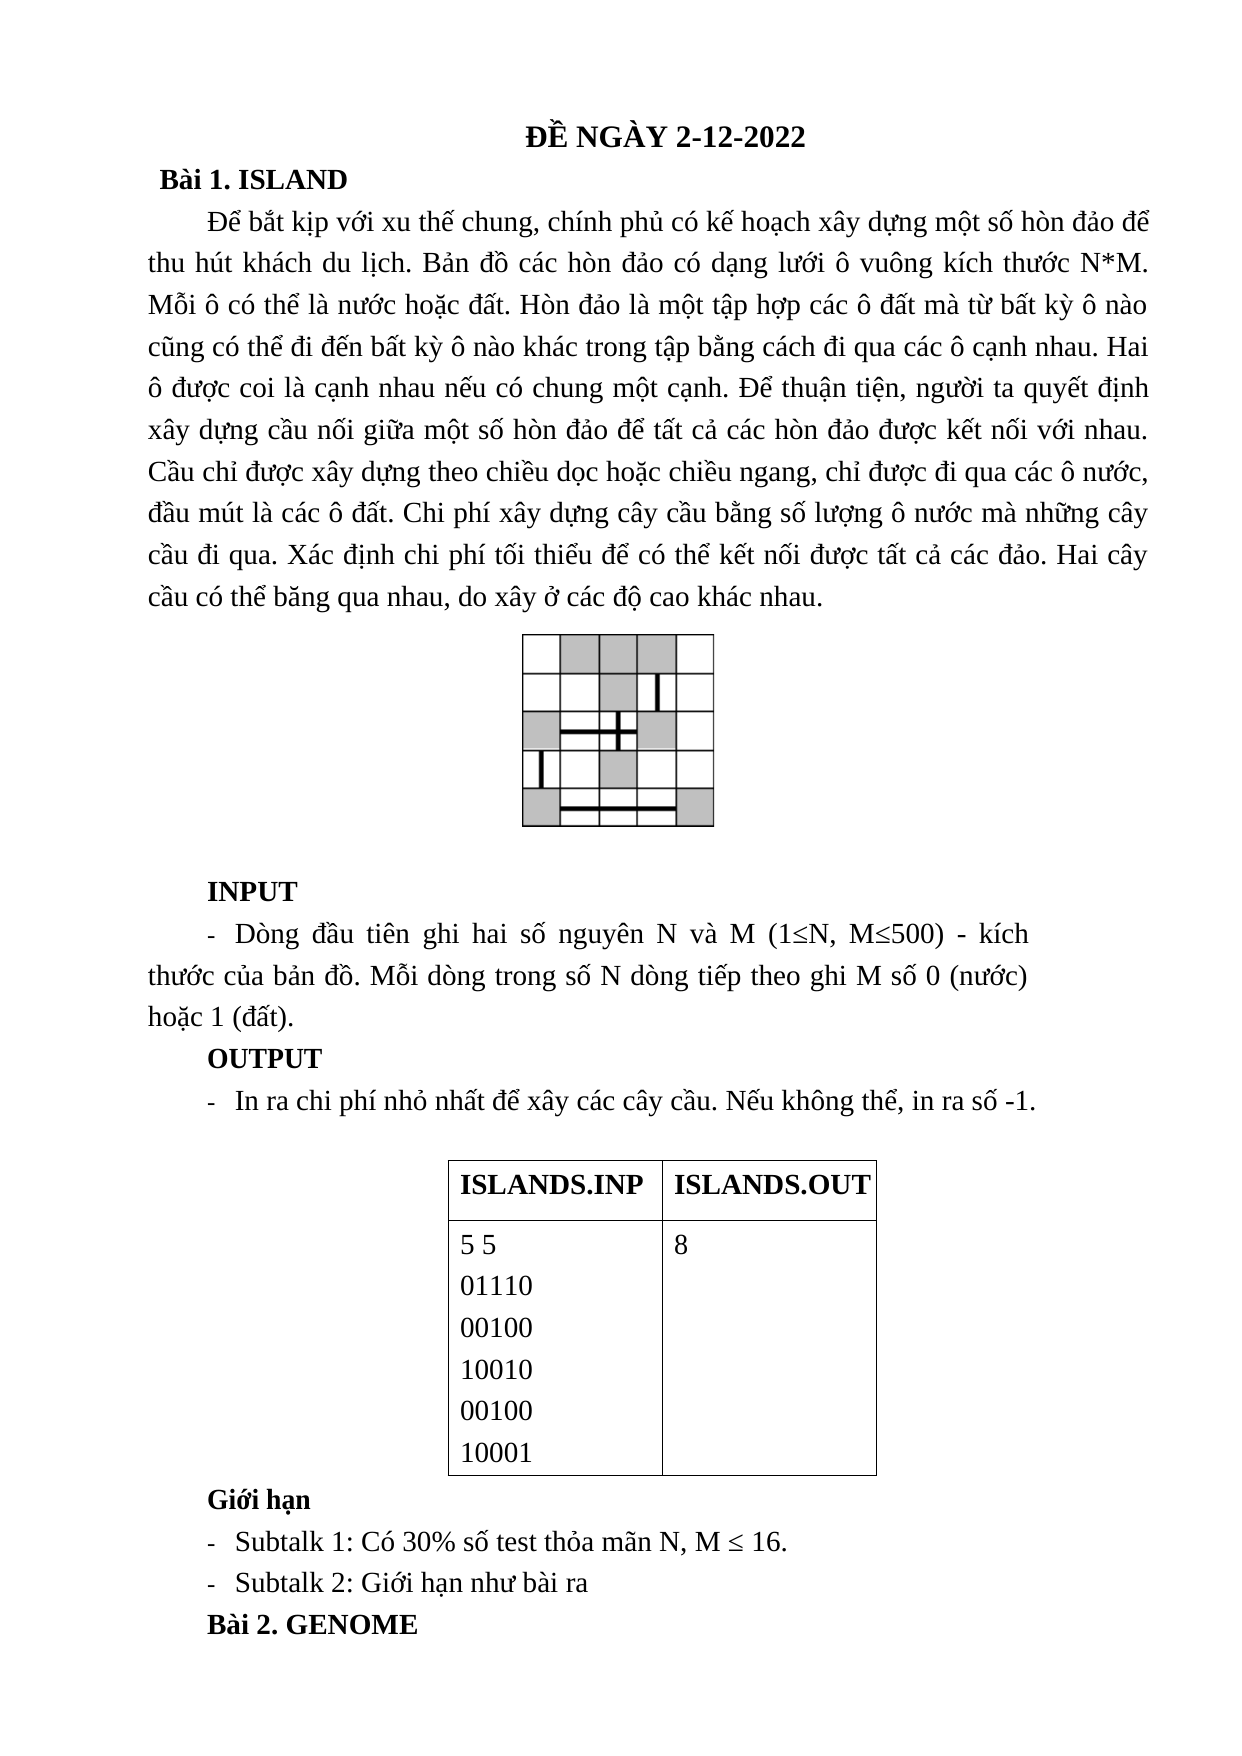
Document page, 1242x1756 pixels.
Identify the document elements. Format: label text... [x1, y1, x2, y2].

text Để bắt kịp với xu thế chung, chính phủ có kế hoạch xây dựng một số hòn đảo để thu hút khách du lịch. Bản đồ các hòn đảo có dạng lưới ô vuông kích thước N*M. Mỗi ô có thể là nước hoặc đất. Hòn đảo là một tập hợp các ô đất mà từ bất kỳ ô nào cũng có thể đi đến bất kỳ ô nào khác trong tập bằng cách đi qua các ô cạnh nhau. Hai ô được coi là cạnh nhau nếu có chung một cạnh. Để thuận tiện, người ta quyết định xây dựng cầu nối giữa một số hòn đảo để tất cả các hòn đảo được kết nối với nhau. Cầu chỉ được xây dựng theo chiều dọc hoặc chiều ngang, chỉ được đi qua các ô nước, đầu mút là các ô đất. Chi phí xây dựng cây cầu bằng số lượng ô nước mà những cây cầu đi qua. Xác định chi phí tối thiểu để có thể kết nối được tất cả các đảo. Hai cây cầu có thể băng qua nhau, do xây ở các độ cao khác nhau. [148, 198, 1150, 614]
table_header ISLANDS.OUT [663, 1161, 876, 1220]
picture [522, 634, 715, 827]
subtitle Giới hạn [148, 1476, 1152, 1518]
table_cell 5 5 01110 00100 10010 00100 10001 [449, 1221, 662, 1475]
subtitle Bài 1. ISLAND [159, 156, 1152, 198]
subtitle OUTPUT [148, 1035, 1152, 1077]
list Subtalk 1: Có 30% số test thỏa mãn N, M ≤ 16. [148, 1518, 1152, 1559]
subtitle Bài 2. GENOME [148, 1601, 1152, 1643]
list Subtalk 2: Giới hạn như bài ra [148, 1559, 1152, 1601]
subtitle ĐỀ NGÀY 2-12-2022 [179, 114, 1152, 156]
subtitle INPUT [148, 868, 1152, 910]
table_cell 8 [663, 1221, 876, 1475]
table_header ISLANDS.INP [449, 1161, 662, 1220]
list Dòng đầu tiên ghi hai số nguyên N và M (1≤N, M≤500) - kích thước của bản đồ. Mỗi dòng trong số N dòng tiếp theo ghi M số 0 (nước) hoặc 1 (đất). [148, 910, 1030, 1035]
list In ra chi phí nhỏ nhất để xây các cây cầu. Nếu không thể, in ra số -1. [148, 1077, 1152, 1118]
